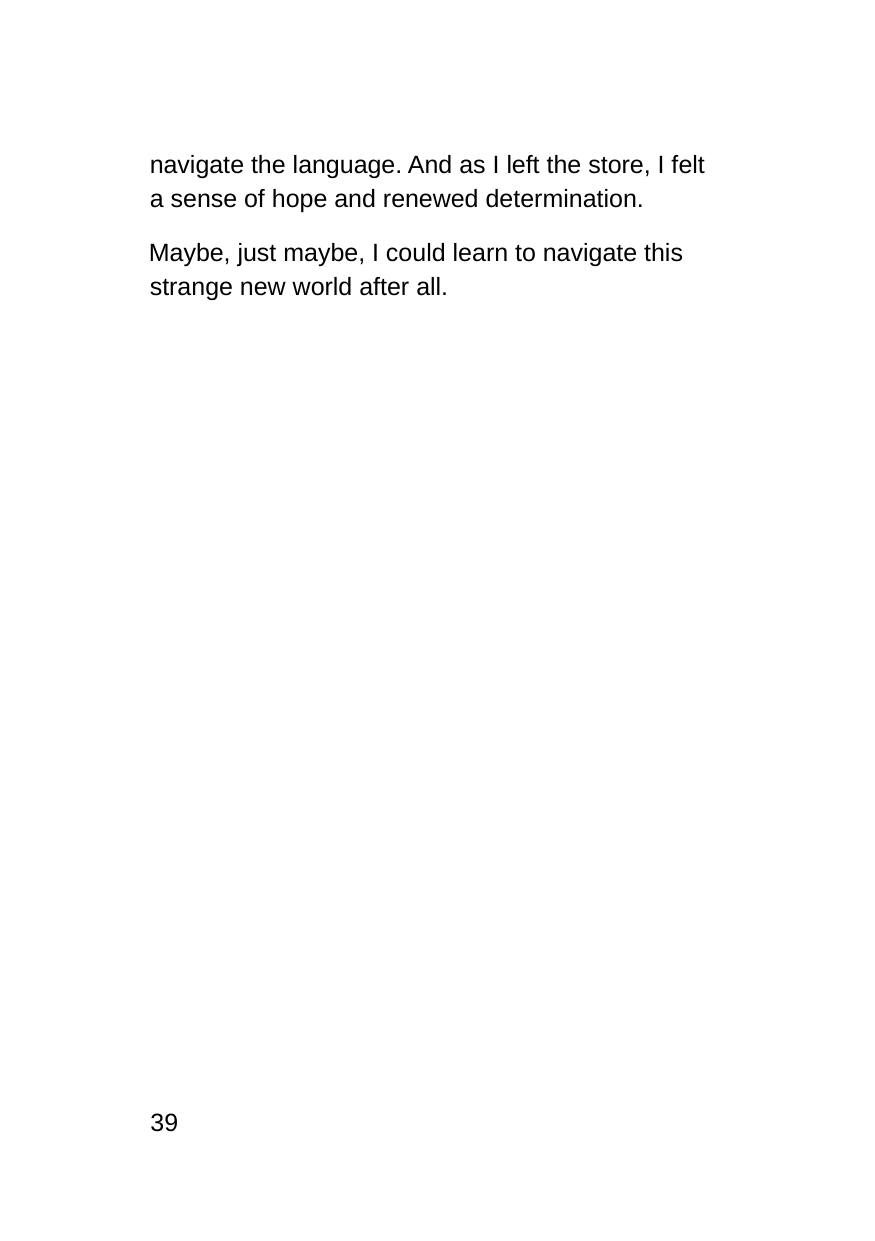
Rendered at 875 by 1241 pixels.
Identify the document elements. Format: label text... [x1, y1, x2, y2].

text Maybe, just maybe, I could learn to navigate this strange new world after all. [148, 238, 724, 300]
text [148, 150, 724, 213]
